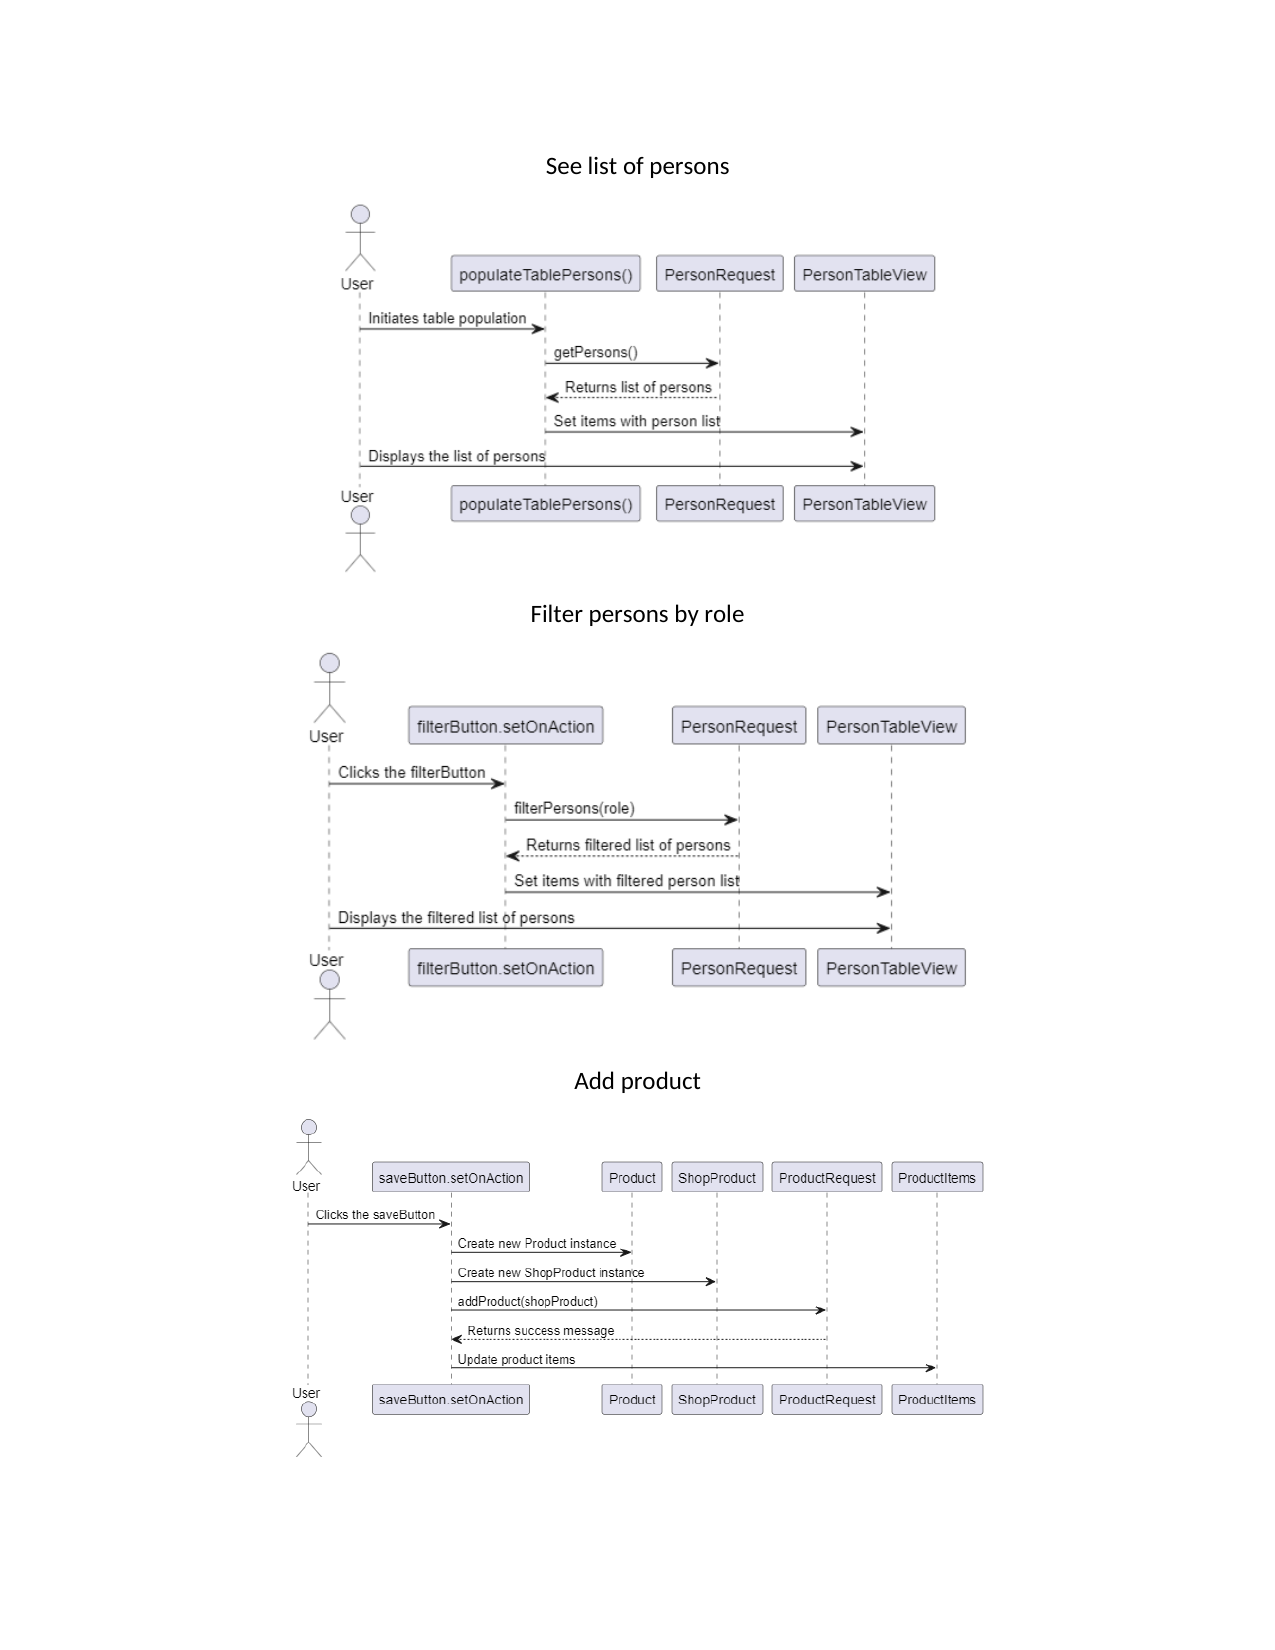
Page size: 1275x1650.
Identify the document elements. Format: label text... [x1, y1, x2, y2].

picture [287, 1114, 988, 1462]
picture [303, 647, 972, 1047]
picture [335, 199, 940, 579]
text Filter persons by role [150, 598, 1125, 628]
text See list of persons [150, 150, 1125, 181]
text Add product [150, 1065, 1125, 1096]
